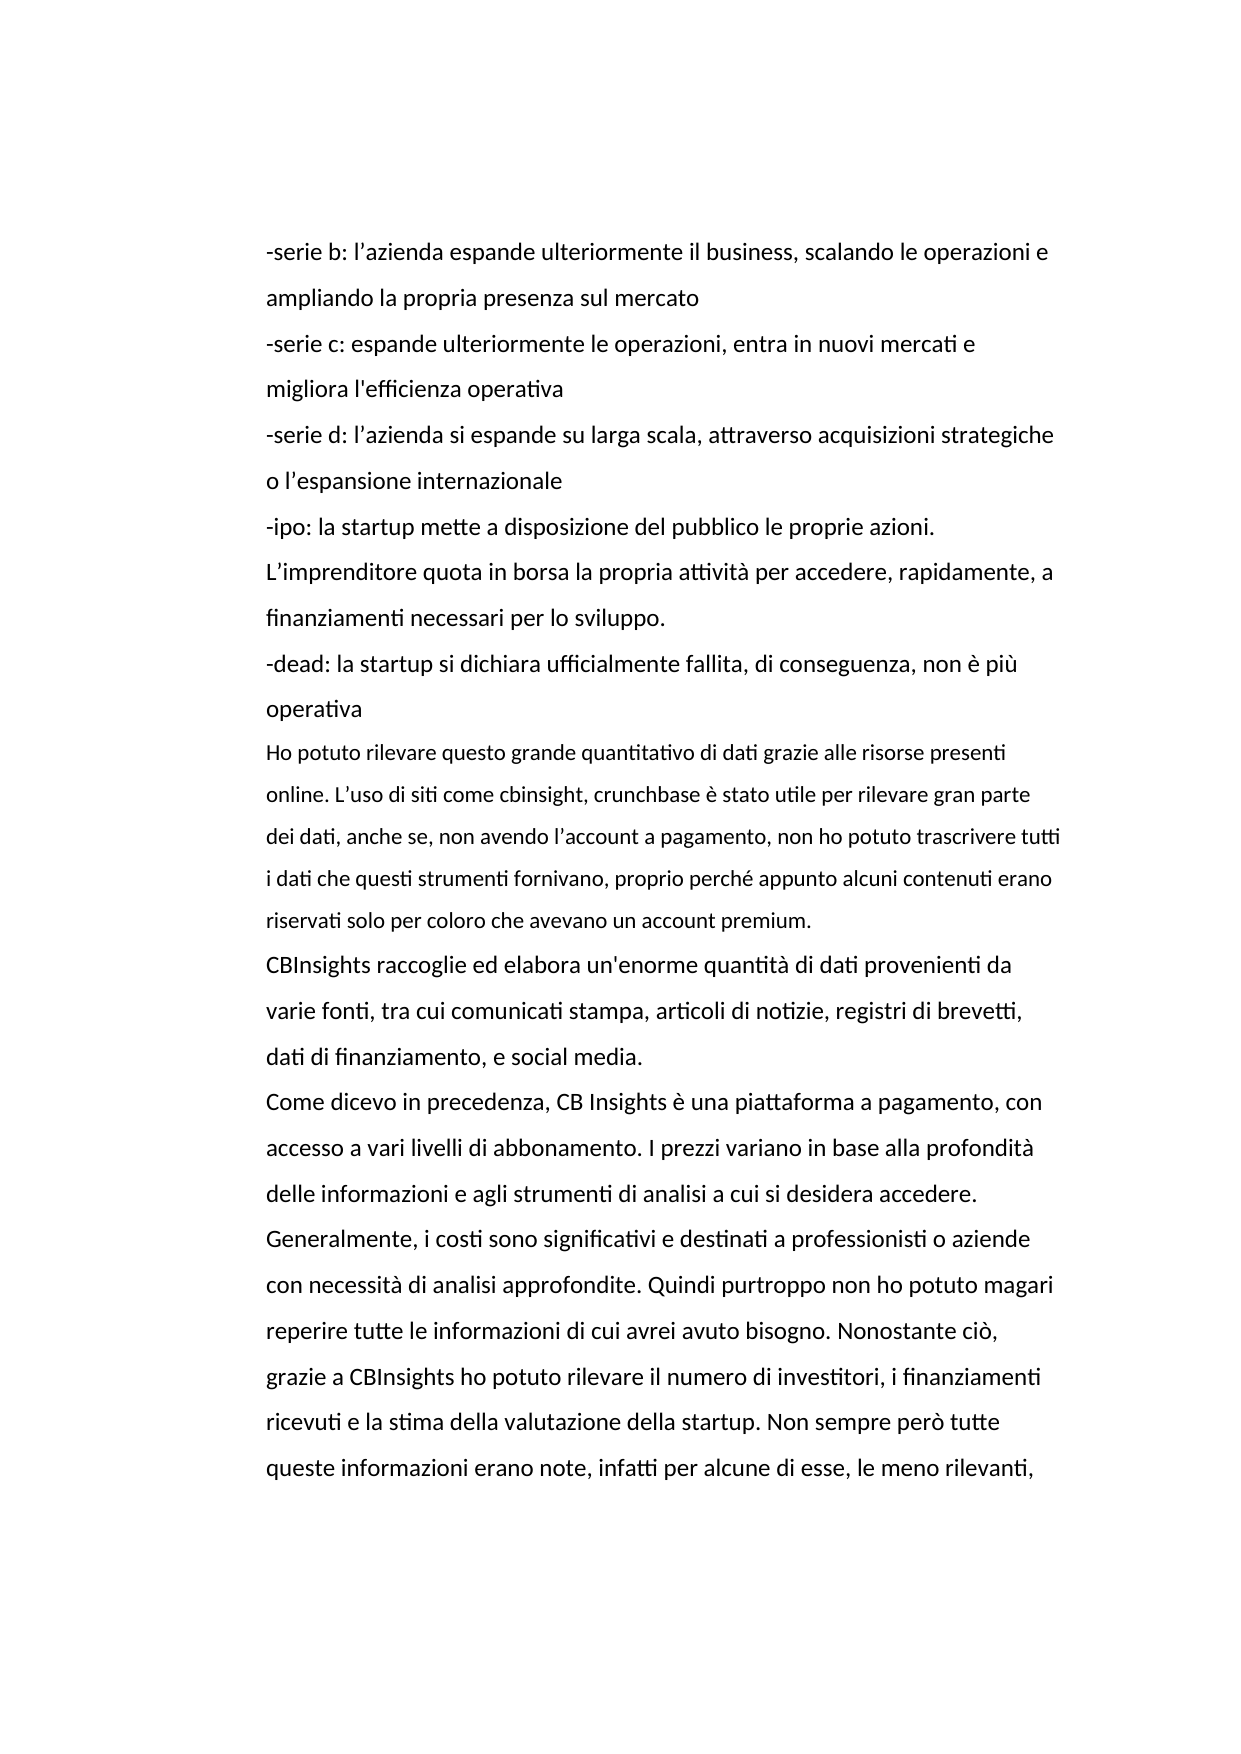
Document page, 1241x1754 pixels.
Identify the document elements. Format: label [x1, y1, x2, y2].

text [266, 236, 1063, 1483]
